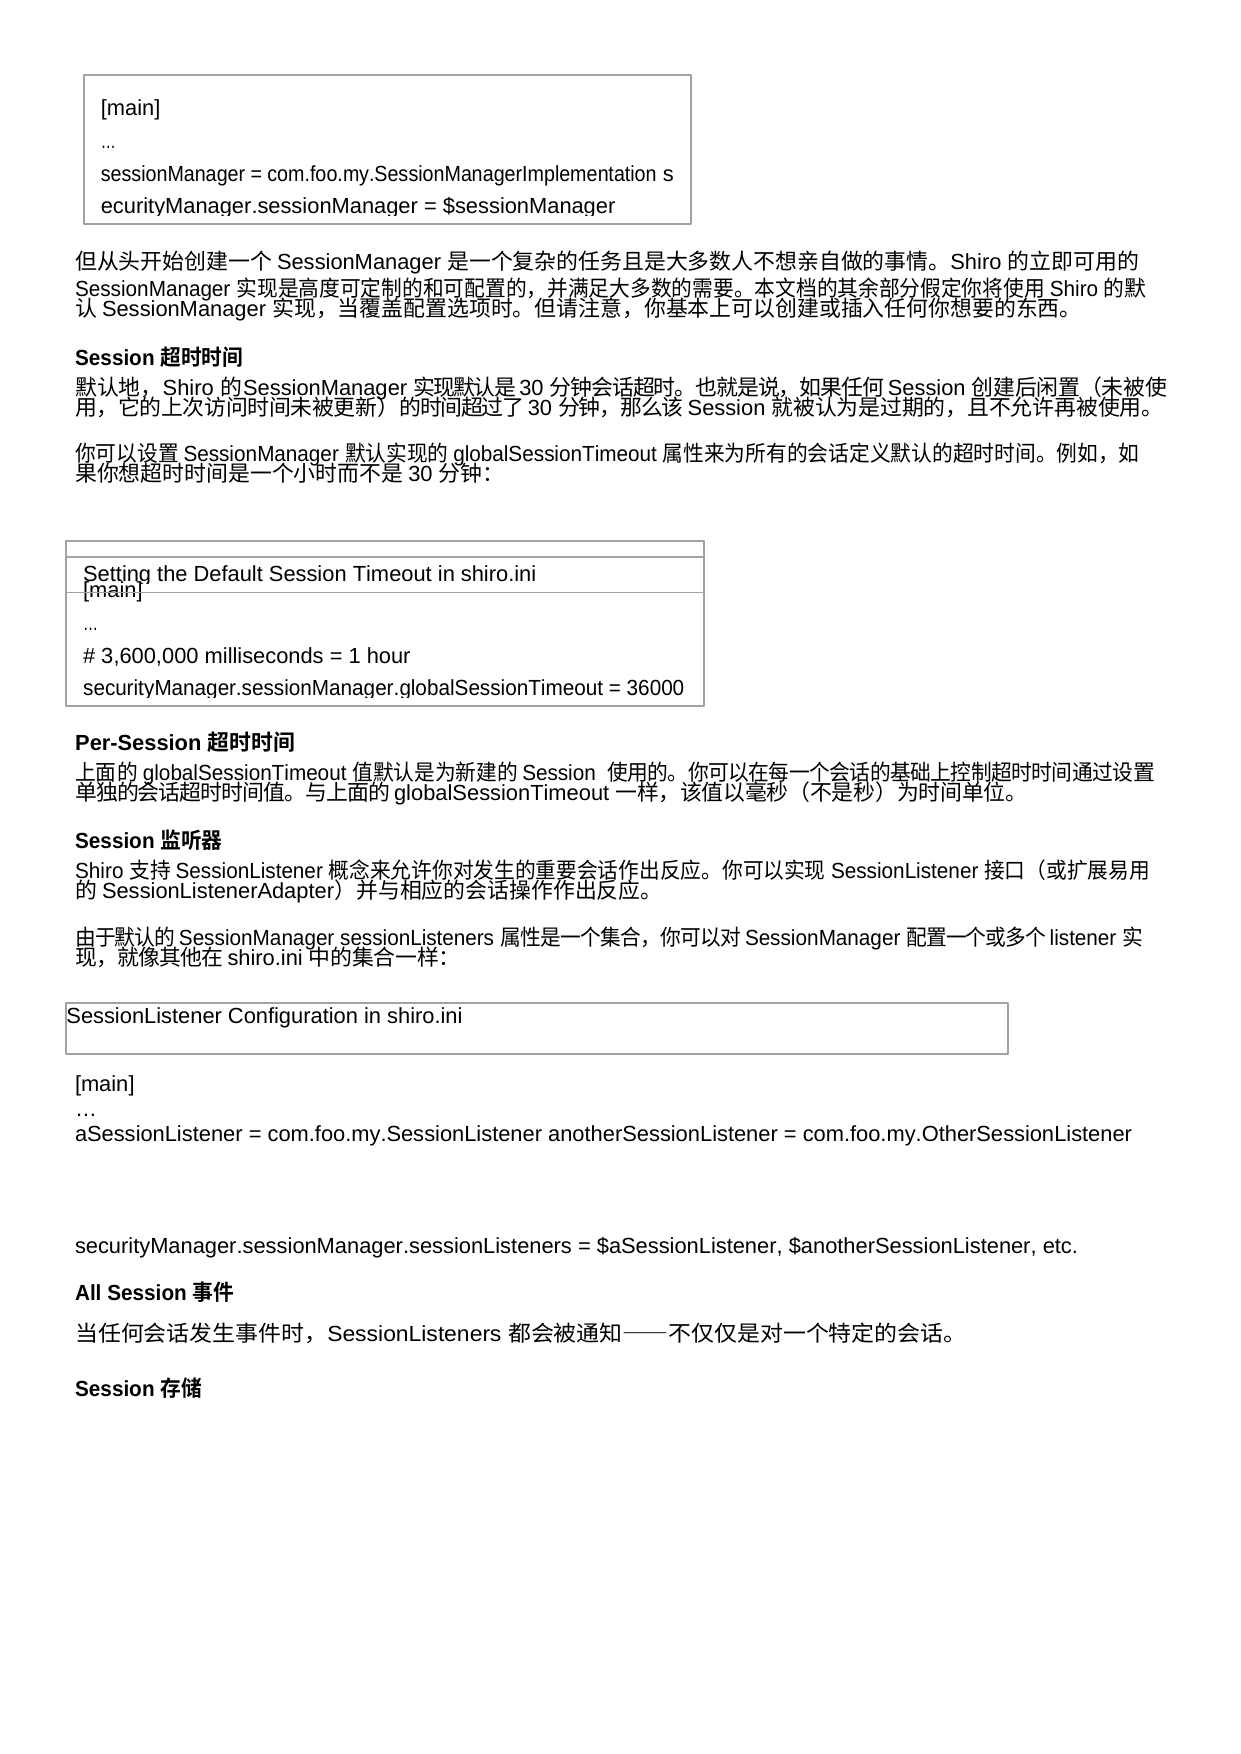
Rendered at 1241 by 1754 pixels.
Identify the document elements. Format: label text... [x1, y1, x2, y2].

text 由于默认的 SessionManager sessionListeners 属性是一个集合，你可以对 SessionManager 配置一个或多个 listener 实现，就像其他在 shiro.ini 中的集合一样： [75, 927, 1164, 971]
text Shiro 支持 SessionListener 概念来允许你对发生的重要会话作出反应。你可以实现 SessionListener 接口（或扩展易用的 SessionListenerAdapter）并与相应的会话操作作出反应。 [75, 861, 1166, 905]
subtitle Session 超时时间 [75, 347, 1201, 370]
subtitle Per-Session 超时时间 [75, 732, 1201, 755]
text 默认地，Shiro 的 SessionManager 实现默认是 30 分钟会话超时。也就是说，如果任何 Session 创建后闲置（未被使用，它的上次访问时间未被更新）的时间超过了 30 分钟，那么该 Session 就被认为是过期的，且不允许再被使用。 [75, 378, 1180, 421]
text SessionManager 实现是高度可定制的和可配置的，并满足大多数的需要。本文档的其余部分假定你将使用 Shiro 的默认 SessionManager 实现，当覆盖配置选项时。但请注意，你基本上可以创建或插入任何你想要的东西。 [75, 279, 1159, 323]
subtitle Session 存储 [75, 1371, 1201, 1402]
text 上面的 globalSessionTimeout 值默认是为新建的 Session 使用的。你可以在每一个会话的基础上控制超时时间通过设置单独的会话超时时间值。与上面的 globalSessionTimeout 一样，该值以毫秒（不是秒）为时间单位。 [75, 763, 1166, 806]
text 当任何会话发生事件时，SessionListeners 都会被通知——不仅仅是对一个特定的会话。 [75, 1306, 1201, 1350]
subtitle All Session 事件 [75, 1282, 1201, 1306]
text 你可以设置 SessionManager 默认实现的 globalSessionTimeout 属性来为所有的会话定义默认的超时时间。例如，如果你想超时时间是一个小时而不是 30 分钟： [75, 444, 1160, 488]
text 但从头开始创建一个 SessionManager 是一个复杂的任务且是大多数人不想亲自做的事情。Shiro 的立即可用的 [75, 240, 1201, 277]
subtitle Session 监听器 [75, 830, 1201, 853]
